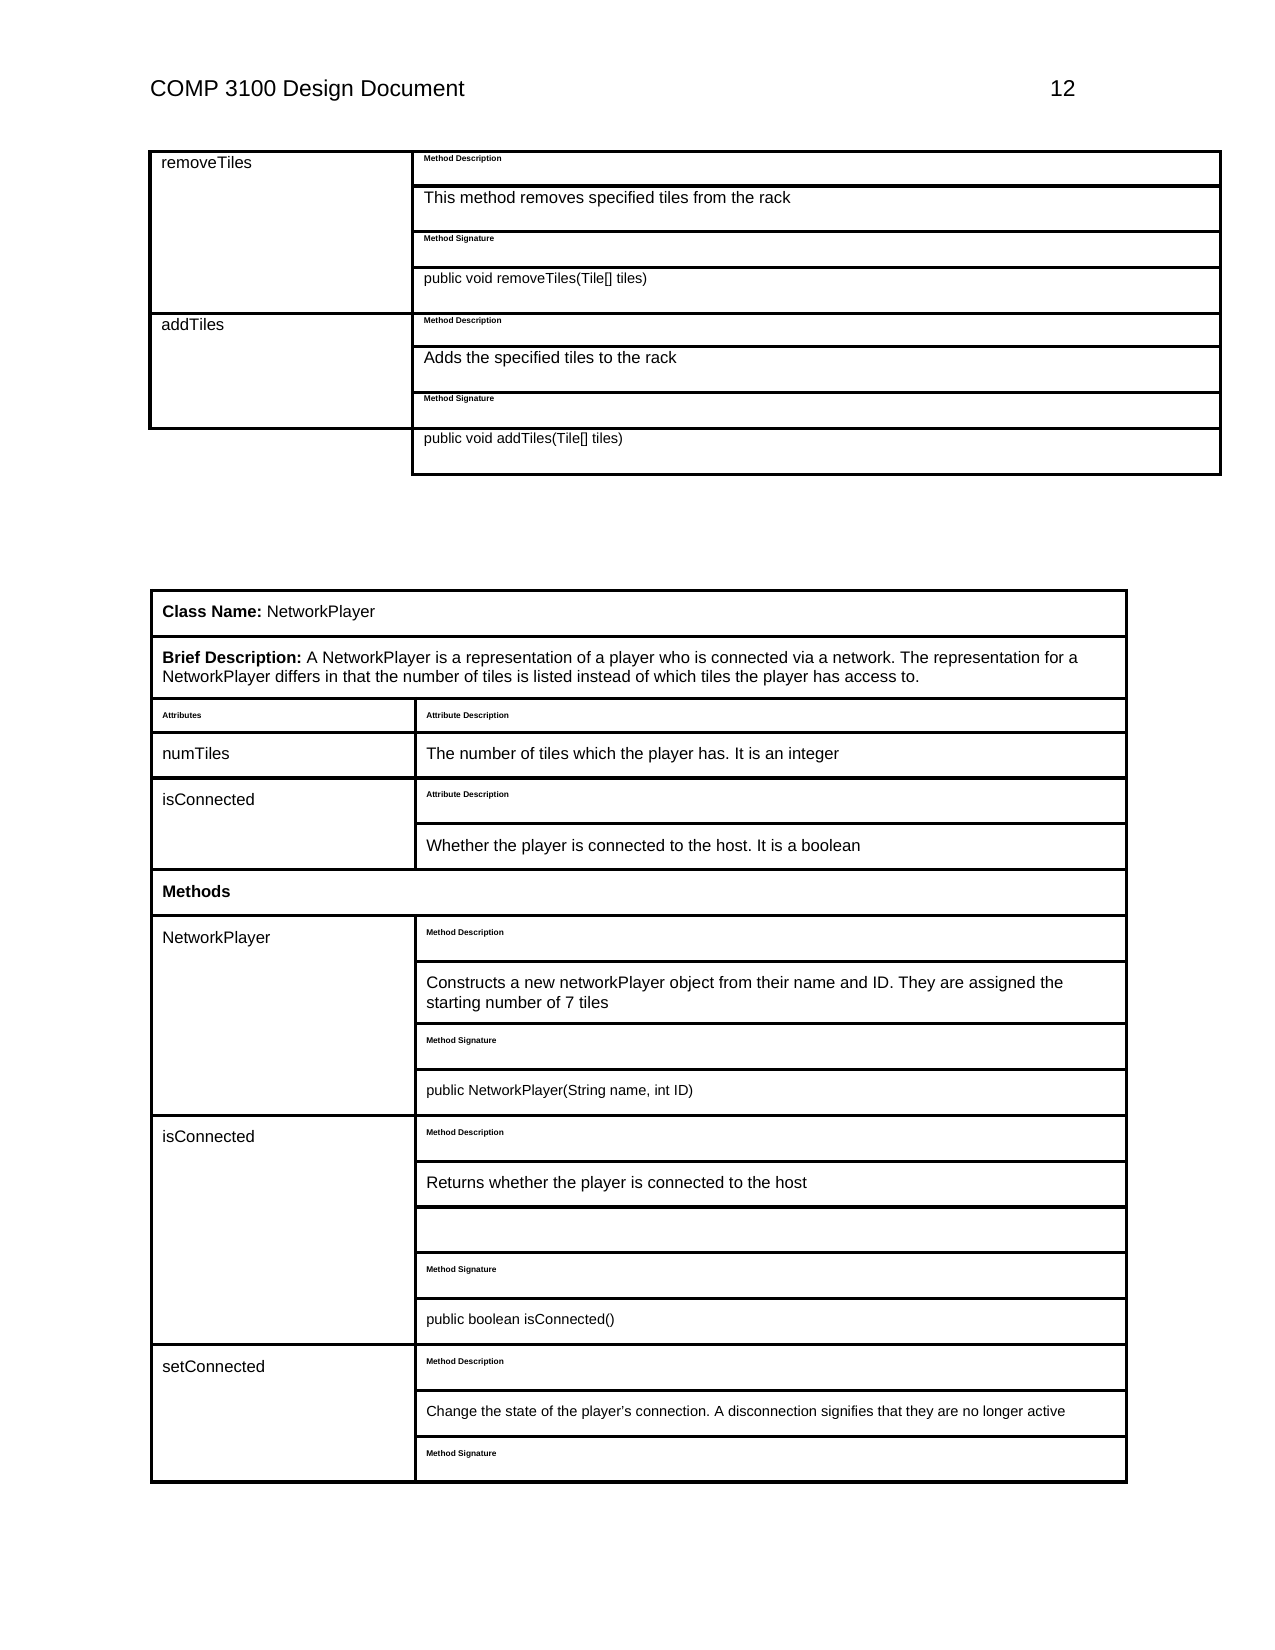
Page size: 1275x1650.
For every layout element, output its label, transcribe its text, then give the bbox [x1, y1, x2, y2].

table_cell Method Signature [417, 1025, 1125, 1068]
table_cell Brief Description: A NetworkPlayer is a representation of a player who is connected via a network. The representation for a NetworkPlayer differs in that the number of tiles is listed instead of which tiles the player has access to. [153, 638, 1125, 697]
table_cell removeTiles [152, 153, 411, 312]
table_cell public boolean isConnected() [417, 1300, 1125, 1343]
table_cell addTiles [152, 315, 411, 427]
table_cell Method Description [417, 917, 1125, 960]
table_cell This method removes specified tiles from the rack [414, 188, 1219, 230]
table_cell public NetworkPlayer(String name, int ID) [417, 1071, 1125, 1114]
table_cell [417, 1209, 1125, 1251]
table_cell Methods [153, 871, 1125, 914]
table_cell Attribute Description [417, 780, 1125, 822]
table_cell Adds the specified tiles to the rack [414, 348, 1219, 391]
table_cell Constructs a new networkPlayer object from their name and ID. They are assigned the starting number of 7 tiles [417, 963, 1125, 1022]
table_cell Method Description [417, 1117, 1125, 1159]
table_cell NetworkPlayer [153, 917, 414, 1114]
table_cell Attribute Description [417, 700, 1125, 731]
table_cell setConnected [153, 1346, 414, 1480]
table_header Class Name: NetworkPlayer [153, 592, 1125, 634]
table_cell Attributes [153, 700, 414, 731]
table_cell Method Description [417, 1346, 1125, 1389]
table_cell Whether the player is connected to the host. It is a boolean [417, 825, 1125, 868]
table_cell Method Description [414, 315, 1219, 345]
table_cell public void addTiles(Tile[] tiles) [414, 430, 1219, 472]
table_cell Change the state of the player’s connection. A disconnection signifies that they are no longer active [417, 1392, 1125, 1434]
table_cell Method Description [414, 153, 1219, 184]
table_cell Method Signature [417, 1438, 1125, 1480]
table_cell public void removeTiles(Tile[] tiles) [414, 269, 1219, 312]
table_cell numTiles [153, 734, 414, 776]
table_cell Method Signature [414, 233, 1219, 266]
table_cell isConnected [153, 1117, 414, 1343]
table_cell Method Signature [414, 394, 1219, 427]
table_cell isConnected [153, 780, 414, 868]
table_cell Method Signature [417, 1254, 1125, 1297]
table_cell The number of tiles which the player has. It is an integer [417, 734, 1125, 776]
table_cell Returns whether the player is connected to the host [417, 1163, 1125, 1205]
